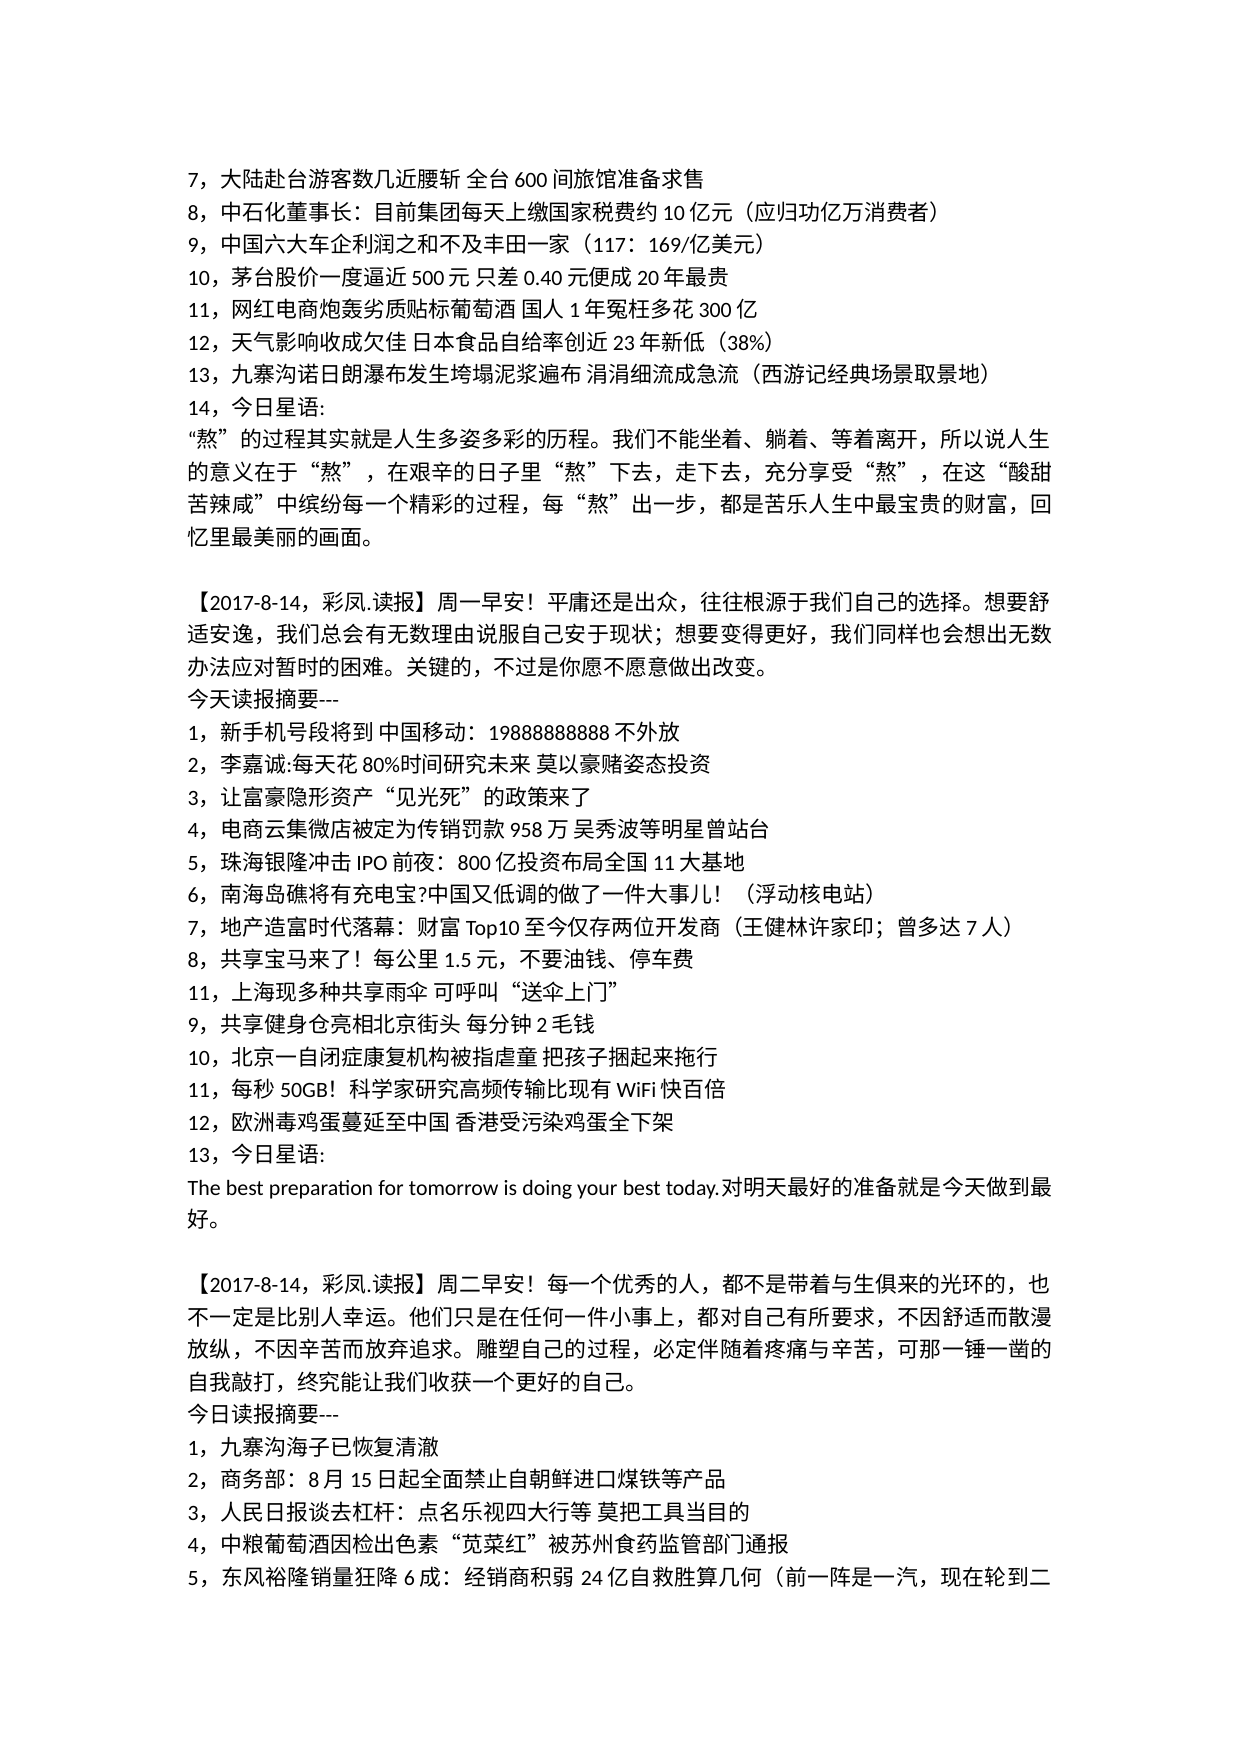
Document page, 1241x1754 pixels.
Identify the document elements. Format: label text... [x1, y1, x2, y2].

text 1，九寨沟海子已恢复清澈 [187, 1429, 1053, 1462]
text The best preparation for tomorrow is doing your best today.对明天最好的准备就是今天做到最好。 [187, 1169, 1053, 1234]
text 1，新手机号段将到 中国移动：19888888888不外放 [187, 714, 1053, 747]
text 14，今日星语: [187, 389, 1053, 422]
text 8，中石化董事长：目前集团每天上缴国家税费约10亿元（应归功亿万消费者） [187, 194, 1053, 227]
text 2，商务部：8月15日起全面禁止自朝鲜进口煤铁等产品 [187, 1462, 1053, 1494]
text 【2017-8-14，彩凤.读报】周一早安！平庸还是出众，往往根源于我们自己的选择。想要舒适安逸，我们总会有无数理由说服自己安于现状；想要变得更好，我们同样也会想出无数办法应对暂时的困难。关键的，不过是你愿不愿意做出改变。 [187, 584, 1053, 682]
text 12，欧洲毒鸡蛋蔓延至中国 香港受污染鸡蛋全下架 [187, 1104, 1053, 1137]
text 4，中粮葡萄酒因检出色素“苋菜红”被苏州食药监管部门通报 [187, 1527, 1053, 1559]
text 5，珠海银隆冲击IPO前夜：800亿投资布局全国11大基地 [187, 844, 1053, 877]
text 7，地产造富时代落幕：财富Top10至今仅存两位开发商（王健林许家印；曾多达7人） [187, 909, 1053, 942]
text 今天读报摘要--- [187, 682, 1053, 714]
text 3，让富豪隐形资产“见光死”的政策来了 [187, 779, 1053, 812]
text 11，网红电商炮轰劣质贴标葡萄酒 国人1年冤枉多花300亿 [187, 292, 1053, 324]
text 7，大陆赴台游客数几近腰斩 全台600间旅馆准备求售 [187, 162, 1053, 194]
text 10，北京一自闭症康复机构被指虐童 把孩子捆起来拖行 [187, 1039, 1053, 1072]
text 9，中国六大车企利润之和不及丰田一家（117：169/亿美元） [187, 227, 1053, 259]
text 今日读报摘要--- [187, 1397, 1053, 1429]
text “熬”的过程其实就是人生多姿多彩的历程。我们不能坐着、躺着、等着离开，所以说人生的意义在于“熬”，在艰辛的日子里“熬”下去，走下去，充分享受“熬”，在这“酸甜苦辣咸”中缤纷每一个精彩的过程，每“熬”出一步，都是苦乐人生中最宝贵的财富，回忆里最美丽的画面。 [187, 422, 1053, 552]
text 11，每秒50GB！科学家研究高频传输比现有WiFi快百倍 [187, 1072, 1053, 1104]
text 6，南海岛礁将有充电宝?中国又低调的做了一件大事儿！（浮动核电站） [187, 877, 1053, 909]
text 8，共享宝马来了！每公里1.5元，不要油钱、停车费 [187, 942, 1053, 974]
text 13，九寨沟诺日朗瀑布发生垮塌泥浆遍布 涓涓细流成急流（西游记经典场景取景地） [187, 357, 1053, 389]
text 10，茅台股价一度逼近500元 只差0.40元便成20年最贵 [187, 259, 1053, 292]
text 3，人民日报谈去杠杆：点名乐视四大行等 莫把工具当目的 [187, 1494, 1053, 1527]
text 9，共享健身仓亮相北京街头 每分钟2毛钱 [187, 1007, 1053, 1039]
text 【2017-8-14，彩凤.读报】周二早安！每一个优秀的人，都不是带着与生俱来的光环的，也不一定是比别人幸运。他们只是在任何一件小事上，都对自己有所要求，不因舒适而散漫放纵，不因辛苦而放弃追求。雕塑自己的过程，必定伴随着疼痛与辛苦，可那一锤一凿的自我敲打，终究能让我们收获一个更好的自己。 [187, 1267, 1053, 1397]
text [187, 1559, 1053, 1592]
text 11，上海现多种共享雨伞 可呼叫“送伞上门” [187, 974, 1053, 1007]
text 2，李嘉诚:每天花80%时间研究未来 莫以豪赌姿态投资 [187, 747, 1053, 779]
text 4，电商云集微店被定为传销罚款958万 吴秀波等明星曾站台 [187, 812, 1053, 844]
text 13，今日星语: [187, 1137, 1053, 1169]
text 12，天气影响收成欠佳 日本食品自给率创近23年新低（38%） [187, 324, 1053, 357]
